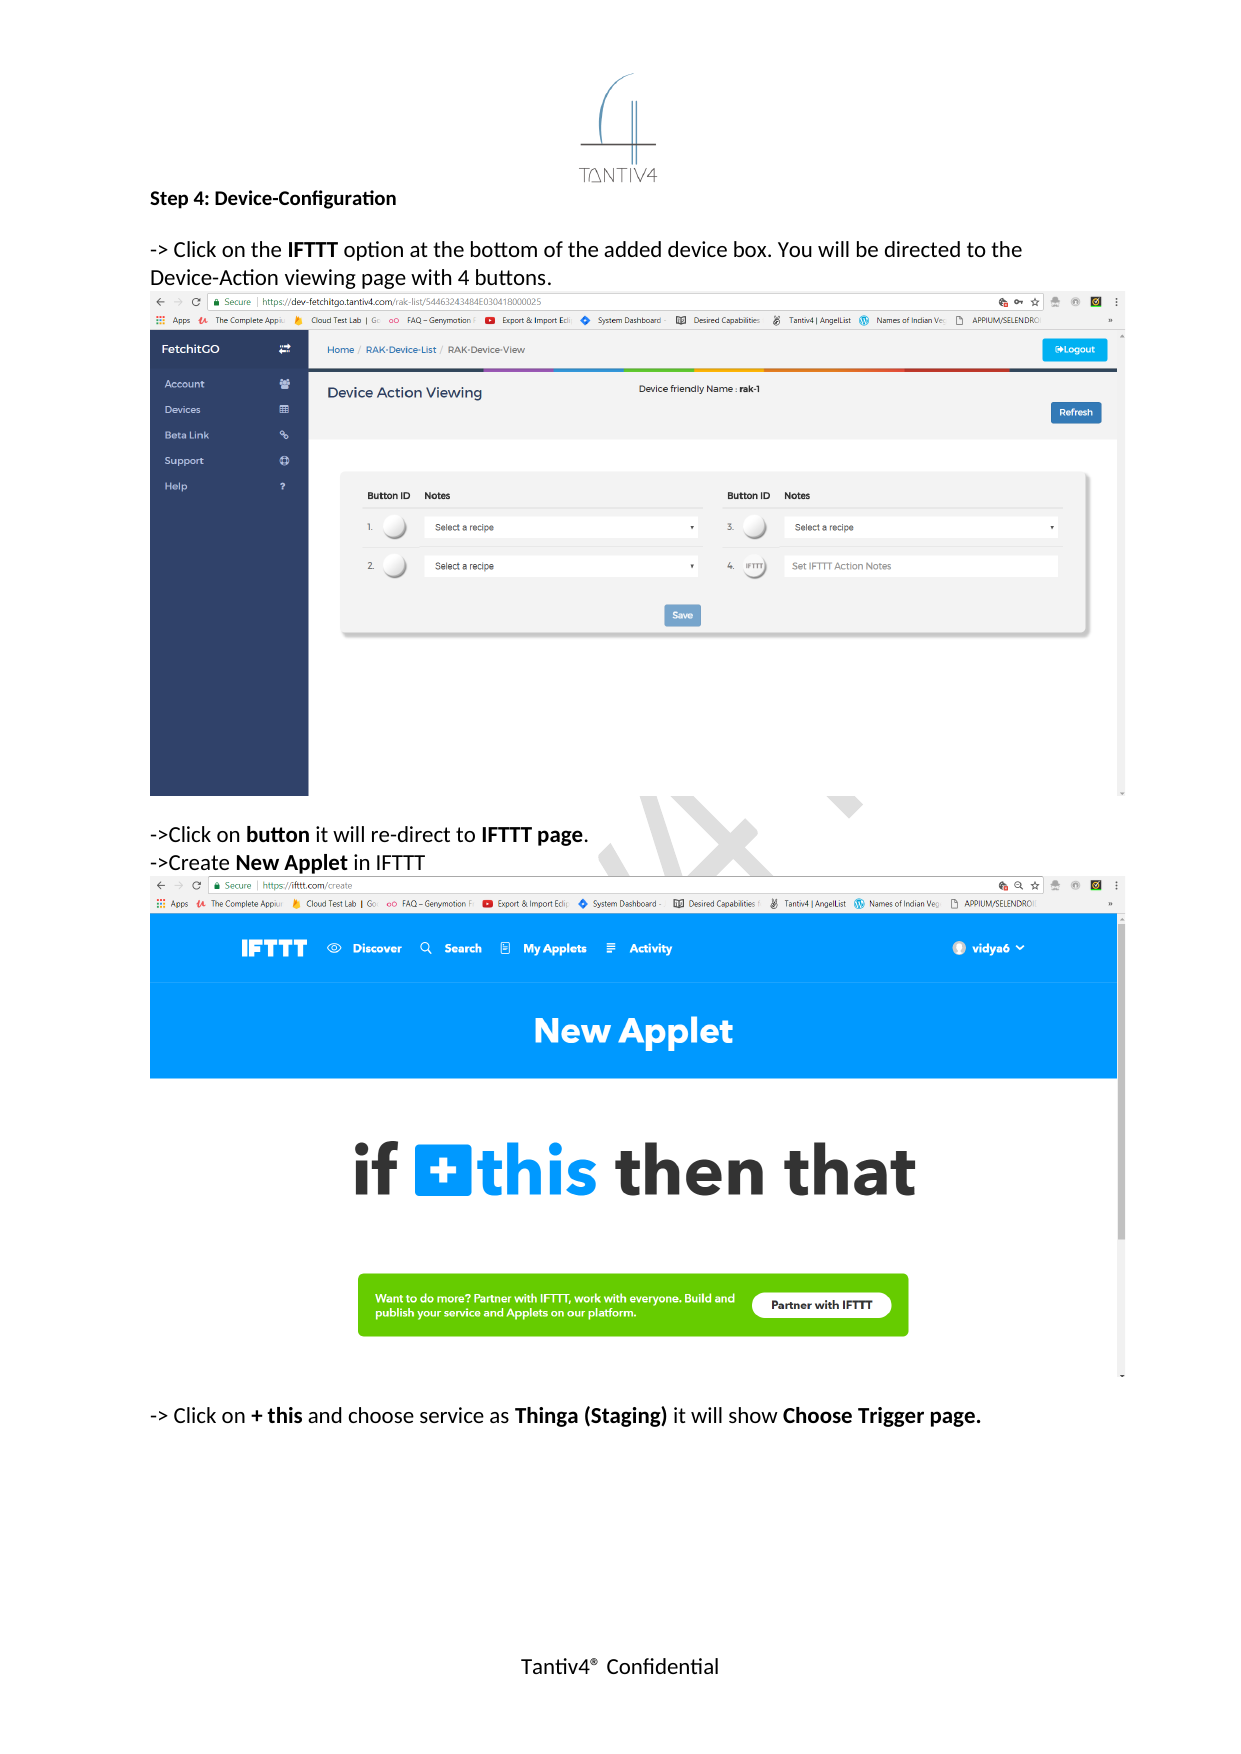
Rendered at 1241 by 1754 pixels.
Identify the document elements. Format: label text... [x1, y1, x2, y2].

text -> Click on the IFTTT option at the bottom of the added device box. You will be directed to the Device-Action viewing page with 4 buttons. [150, 235, 1090, 291]
text Step 4: Device-Configuration [150, 185, 1090, 210]
text ->Create New Applet in IFTTT [150, 848, 1090, 876]
text ->Click on button it will re-direct to IFTTT page. [150, 820, 1090, 848]
picture [564, 73, 676, 185]
picture [150, 876, 1125, 1377]
text -> Click on + this and choose service as Thinga (Staging) it will show Choose Trigger page. [150, 1401, 1090, 1429]
picture [150, 291, 1125, 796]
